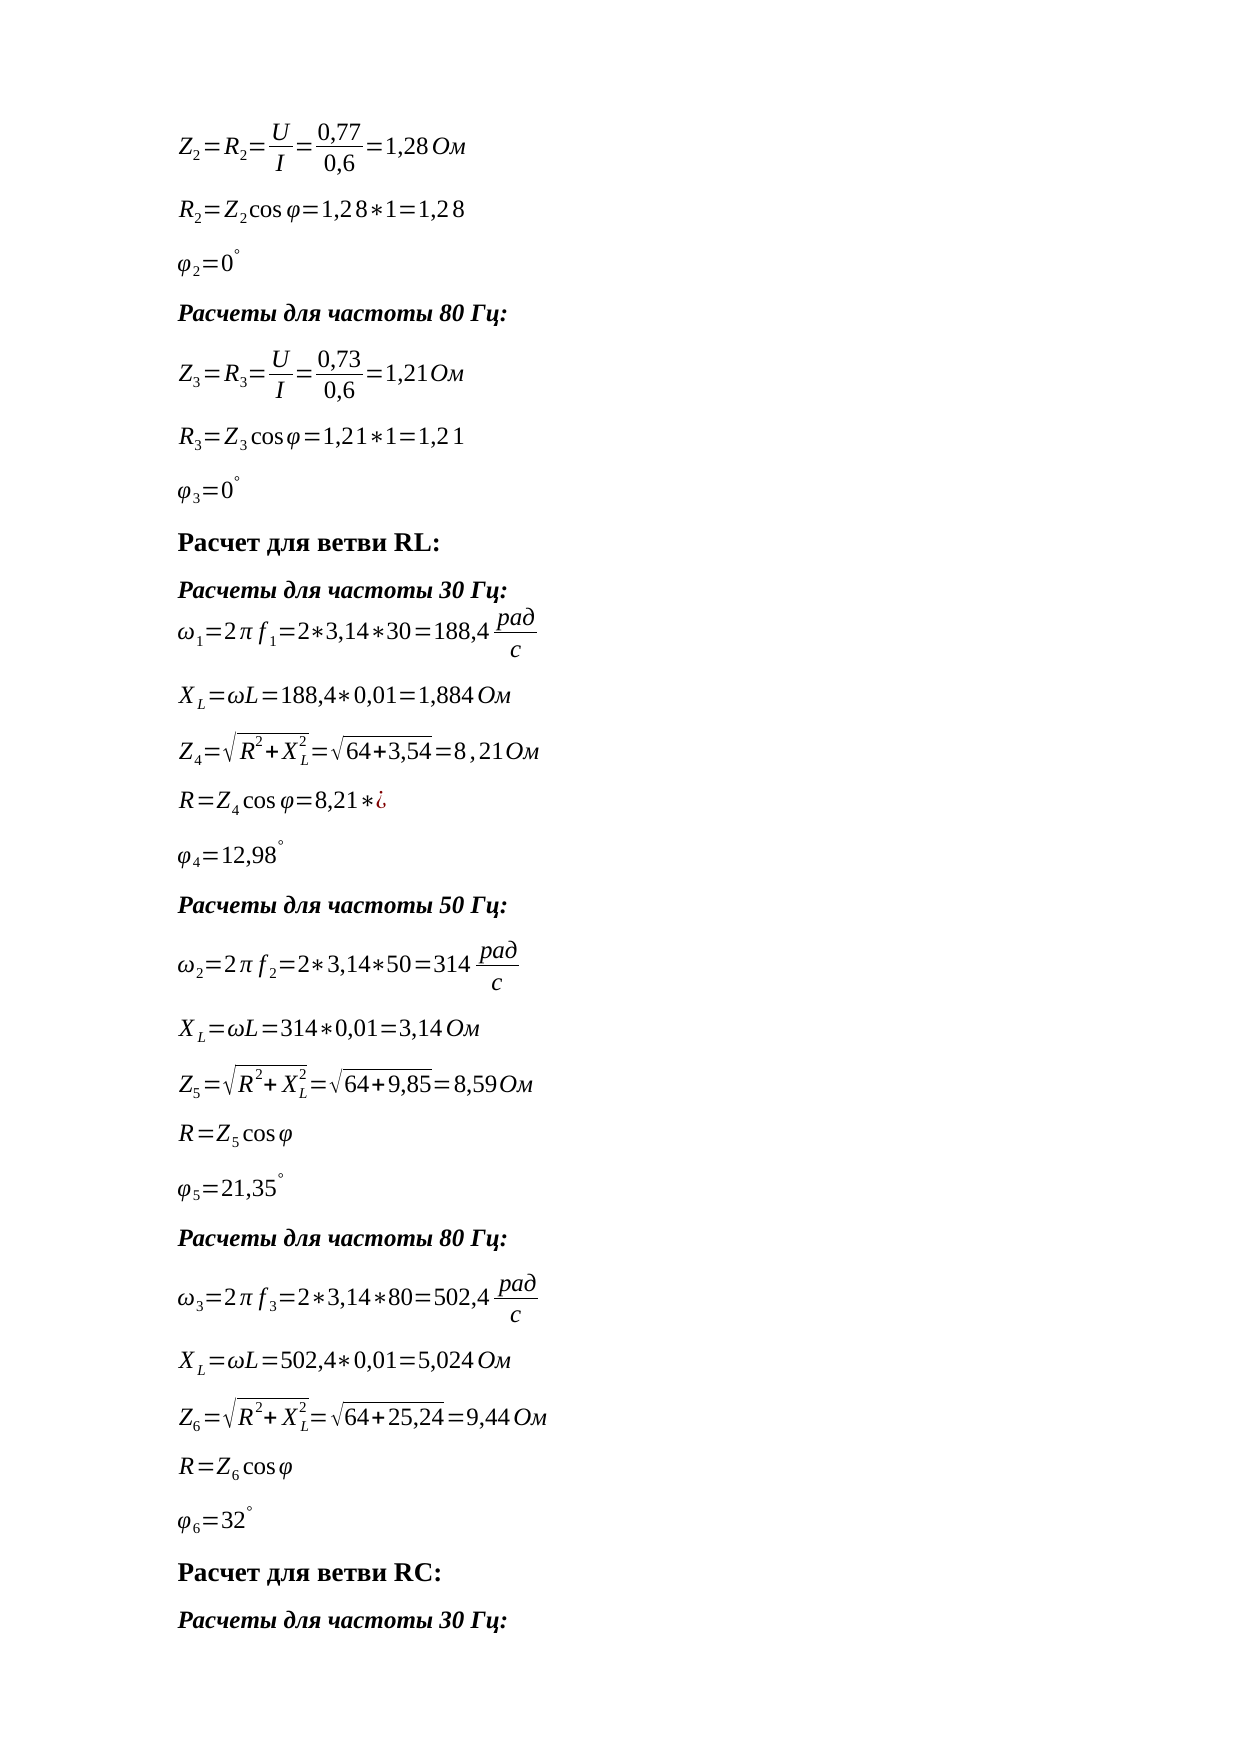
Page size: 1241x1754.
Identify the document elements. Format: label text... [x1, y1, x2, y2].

text Расчеты для частоты 80 Гц: [177, 298, 1152, 327]
text Расчеты для частоты 50 Гц: [177, 890, 1152, 918]
text Расчеты для частоты 30 Гц: [177, 575, 1152, 604]
text Расчеты для частоты 80 Гц: [177, 1223, 1152, 1251]
text Расчет для ветви RL: [177, 526, 1152, 557]
text Расчеты для частоты 30 Гц: [177, 1605, 1152, 1634]
text Расчет для ветви RC: [177, 1556, 1152, 1587]
